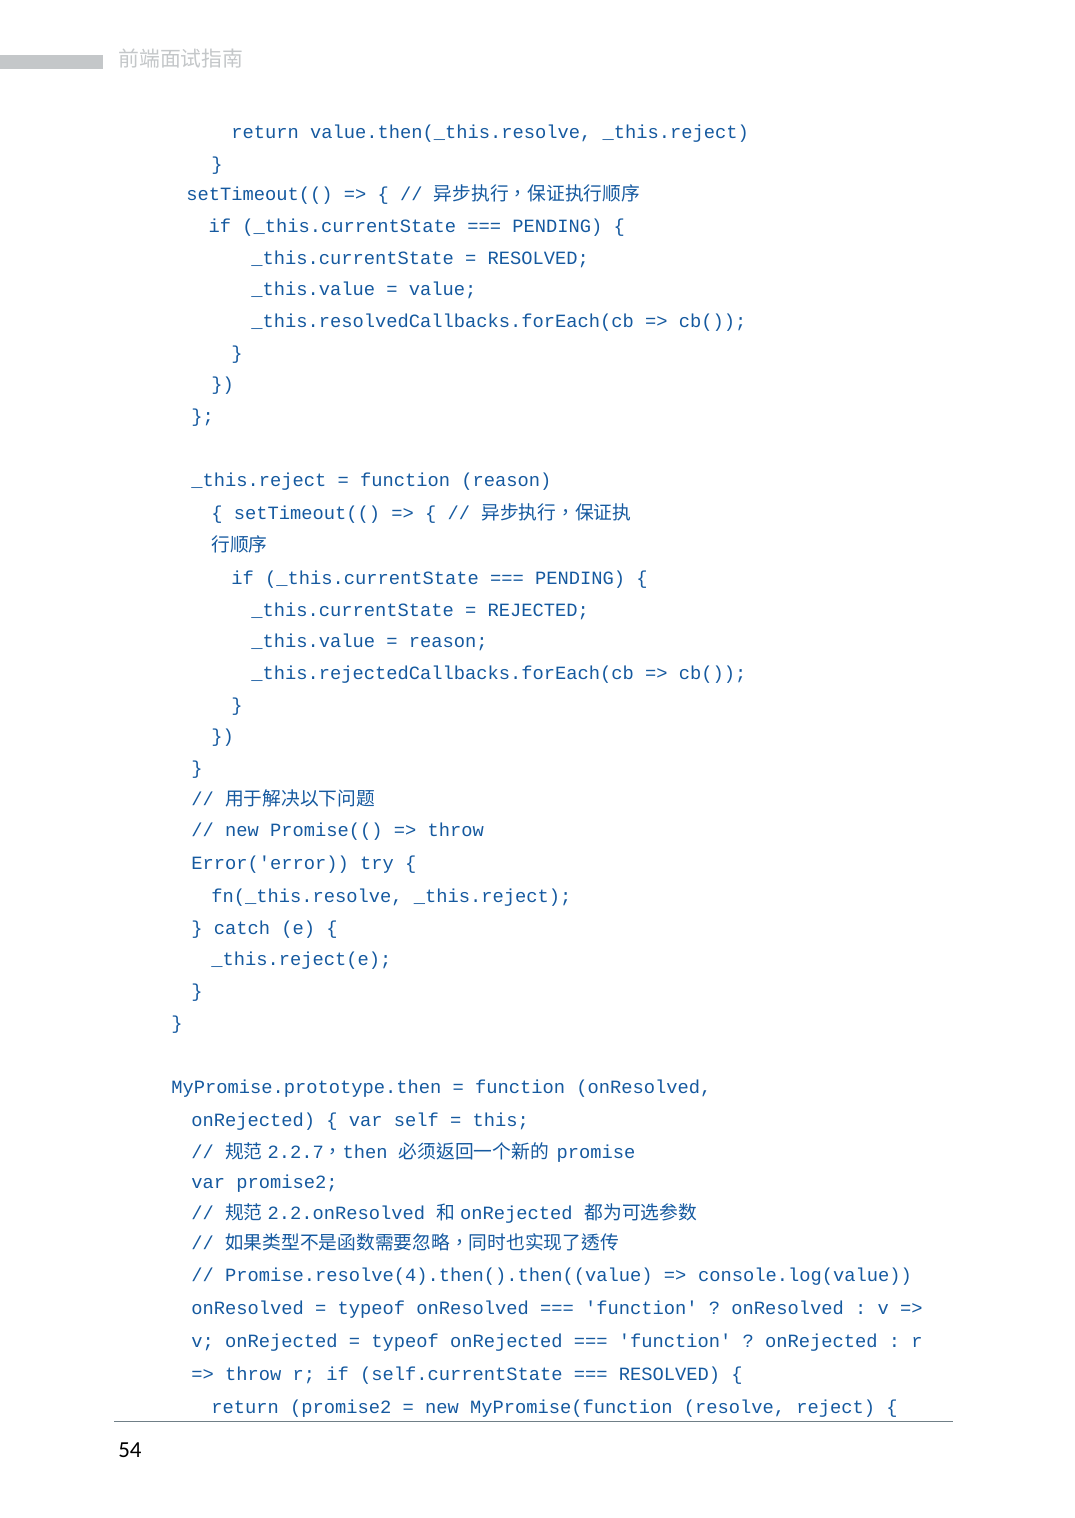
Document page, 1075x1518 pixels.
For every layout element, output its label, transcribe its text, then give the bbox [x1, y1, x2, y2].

text } [171, 1013, 959, 1035]
text // 规范 2.2.7，then 必须返回一个新的 promise [191, 1144, 959, 1163]
text }) [211, 727, 959, 748]
text // 用于解决以下问题 [191, 785, 959, 811]
text }) [211, 375, 959, 396]
text if (_this.currentState === PENDING) { [116, 217, 717, 238]
text var promise2; [191, 1173, 959, 1194]
text } [231, 695, 959, 717]
text _this.currentState = RESOLVED; [251, 248, 959, 270]
text } [231, 343, 959, 365]
text } catch (e) { [191, 918, 959, 940]
text _this.value = value; [251, 280, 959, 301]
text // 规范 2.2.onResolved 和 onRejected 都为可选参数 [191, 1199, 959, 1225]
text _this.currentState = REJECTED; [251, 600, 959, 622]
text _this.reject(e); [211, 950, 959, 971]
text _this.reject = function (reason) { setTimeout(() => { // 异步执行，保证执行顺序 [191, 471, 634, 557]
text _this.resolvedCallbacks.forEach(cb => cb()); [251, 312, 959, 333]
text if (_this.currentState === PENDING) { [231, 569, 959, 590]
text return (promise2 = new MyPromise(function (resolve, reject) { [211, 1397, 959, 1419]
text _this.rejectedCallbacks.forEach(cb => cb()); [251, 664, 959, 685]
text MyPromise.prototype.then = function (onResolved, onRejected) { var self = this; [171, 1078, 814, 1132]
text fn(_this.resolve, _this.reject); [211, 887, 959, 908]
text return value.then(_this.resolve, _this.reject) [231, 123, 959, 144]
text // new Promise(() => throw Error('error)) try { [191, 821, 616, 875]
text } [211, 154, 959, 176]
text } [191, 982, 959, 1003]
text } [191, 759, 959, 780]
text setTimeout(() => { // 异步执行，保证执行顺序 [116, 181, 710, 206]
text _this.value = reason; [251, 632, 959, 653]
text // 如果类型不是函数需要忽略，同时也实现了透传 [191, 1230, 959, 1255]
text }; [191, 407, 959, 428]
text // Promise.resolve(4).then().then((value) => console.log(value)) onResolved = typeof onResolved === 'function' ? onResolved : v => v; onRejected = typeof onRejected === 'function' ? onRejected : r => throw r; if (self.currentState === RESOLVED) { [191, 1266, 931, 1386]
